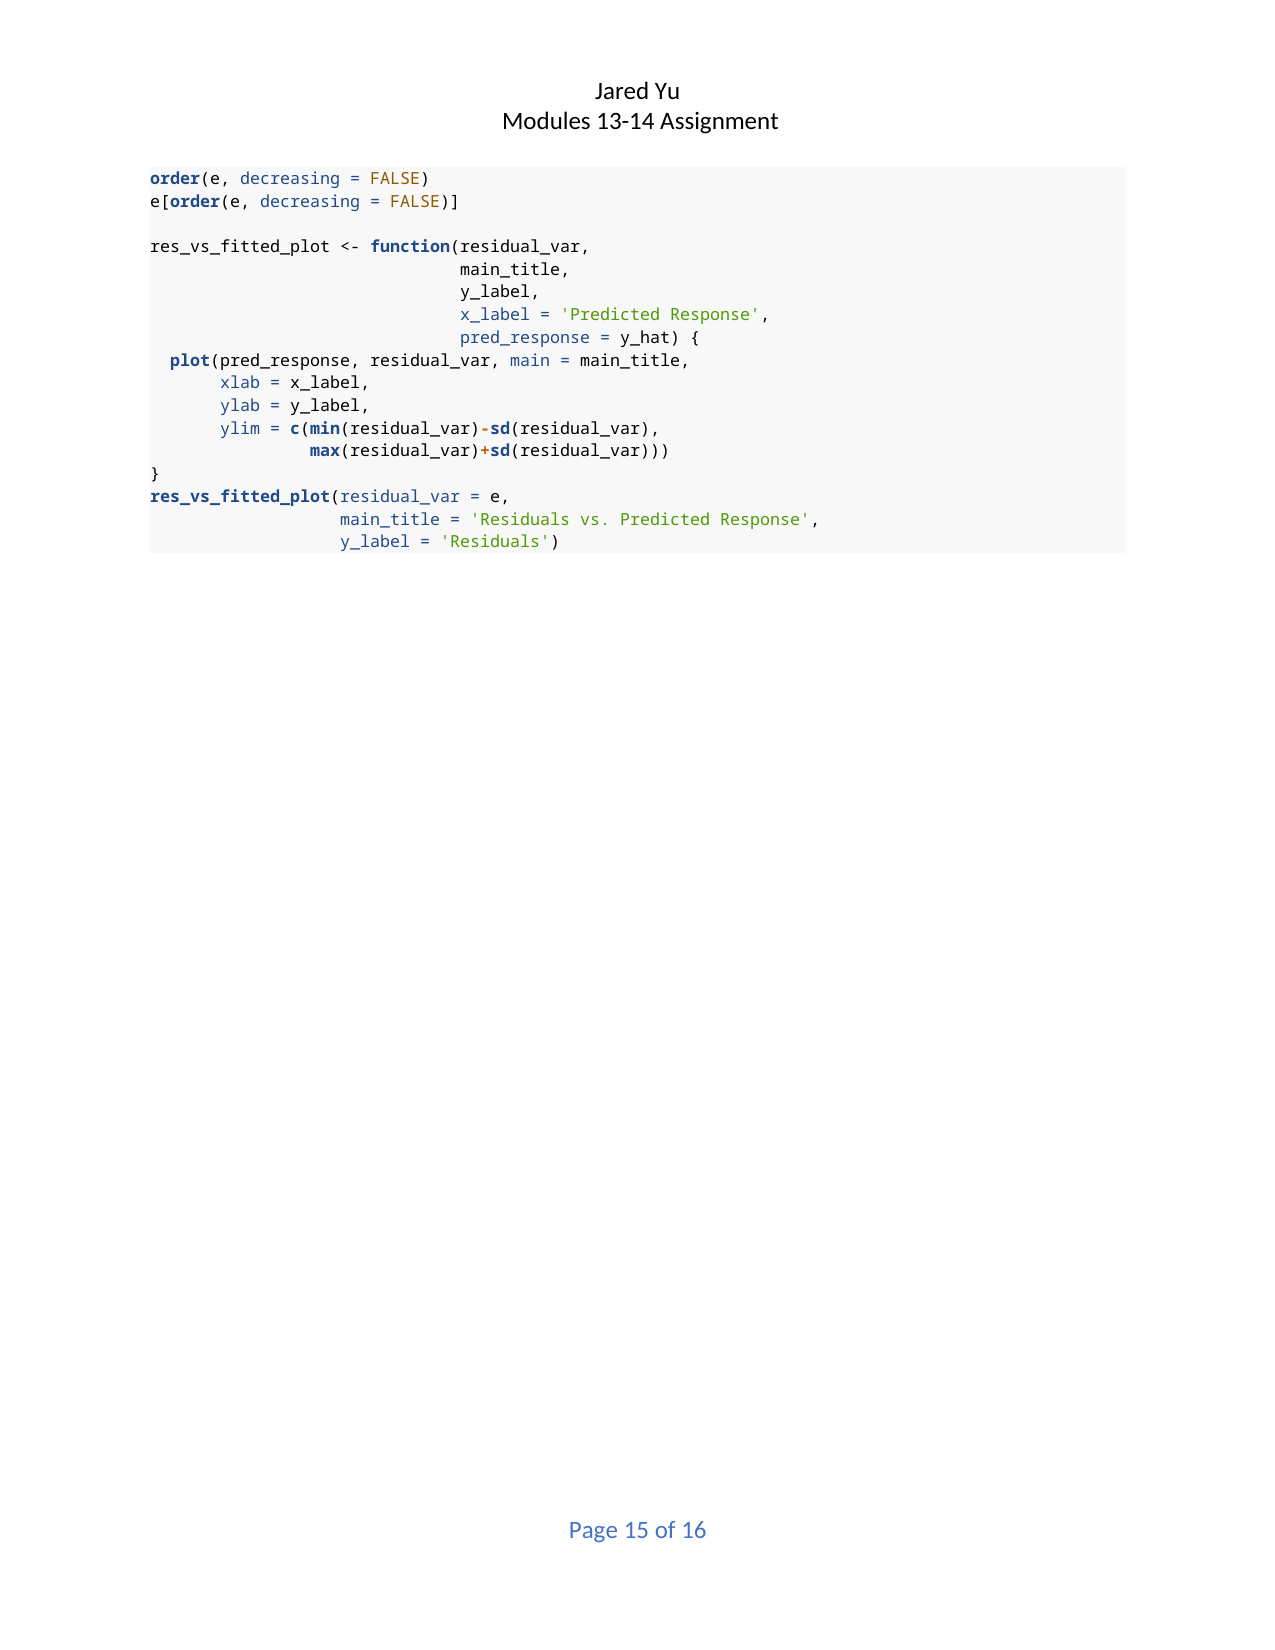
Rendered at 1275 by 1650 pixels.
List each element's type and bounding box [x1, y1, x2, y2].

text [150, 167, 1125, 553]
